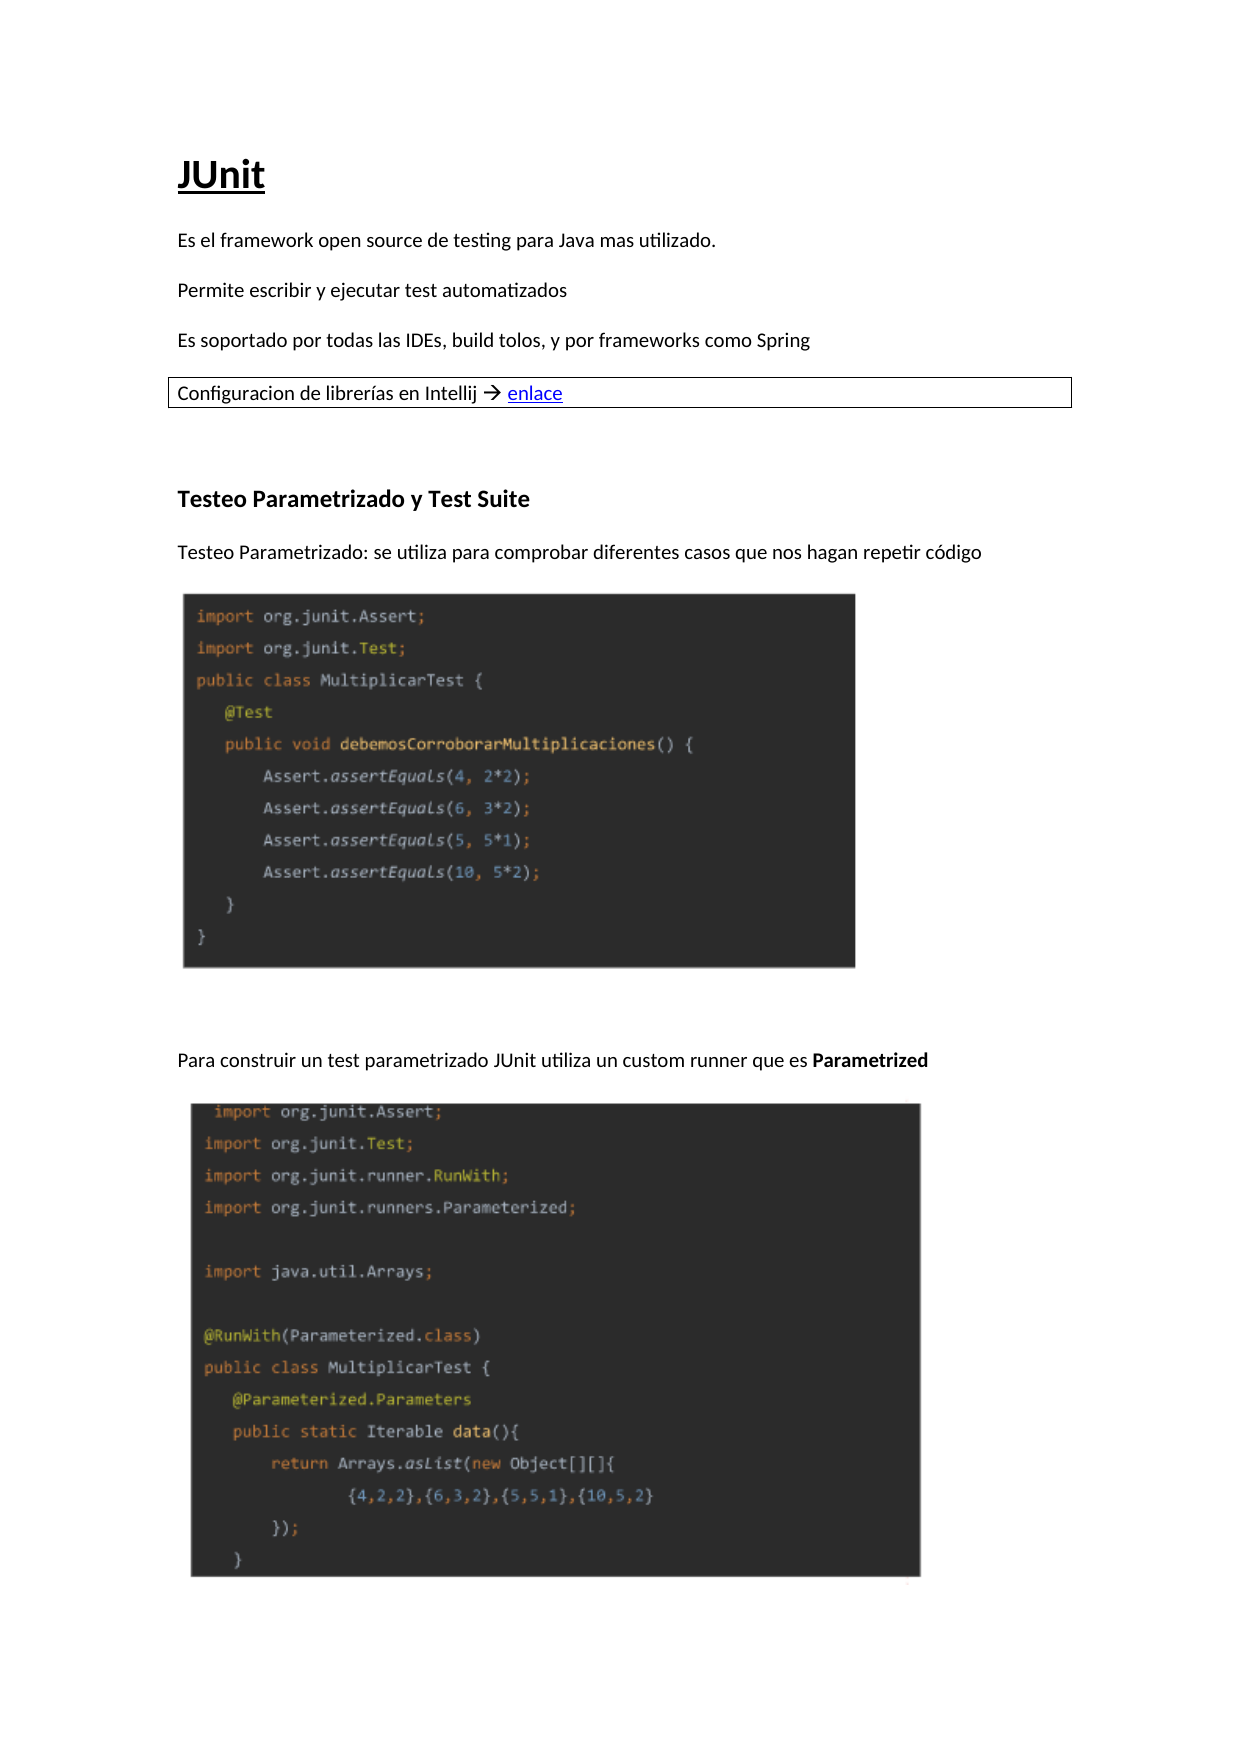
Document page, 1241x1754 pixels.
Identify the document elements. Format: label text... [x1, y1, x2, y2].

picture [177, 588, 856, 972]
text JUnit [177, 148, 1063, 198]
text Permite escribir y ejecutar test automatizados [177, 277, 1063, 302]
text Configuracion de librerías en Intellij enlace [169, 378, 1071, 407]
text Es soportado por todas las IDEs, build tolos, y por frameworks como Spring [177, 327, 1063, 352]
text Testeo Parametrizado: se utiliza para comprobar diferentes casos que nos hagan repetir código [177, 539, 1063, 564]
text Es el framework open source de testing para Java mas utilizado. [177, 227, 1063, 252]
text Testeo Parametrizado y Test Suite [177, 483, 1063, 514]
text Para construir un test parametrizado JUnit utiliza un custom runner que es Parametrized [177, 1047, 1063, 1072]
picture [177, 1096, 926, 1585]
